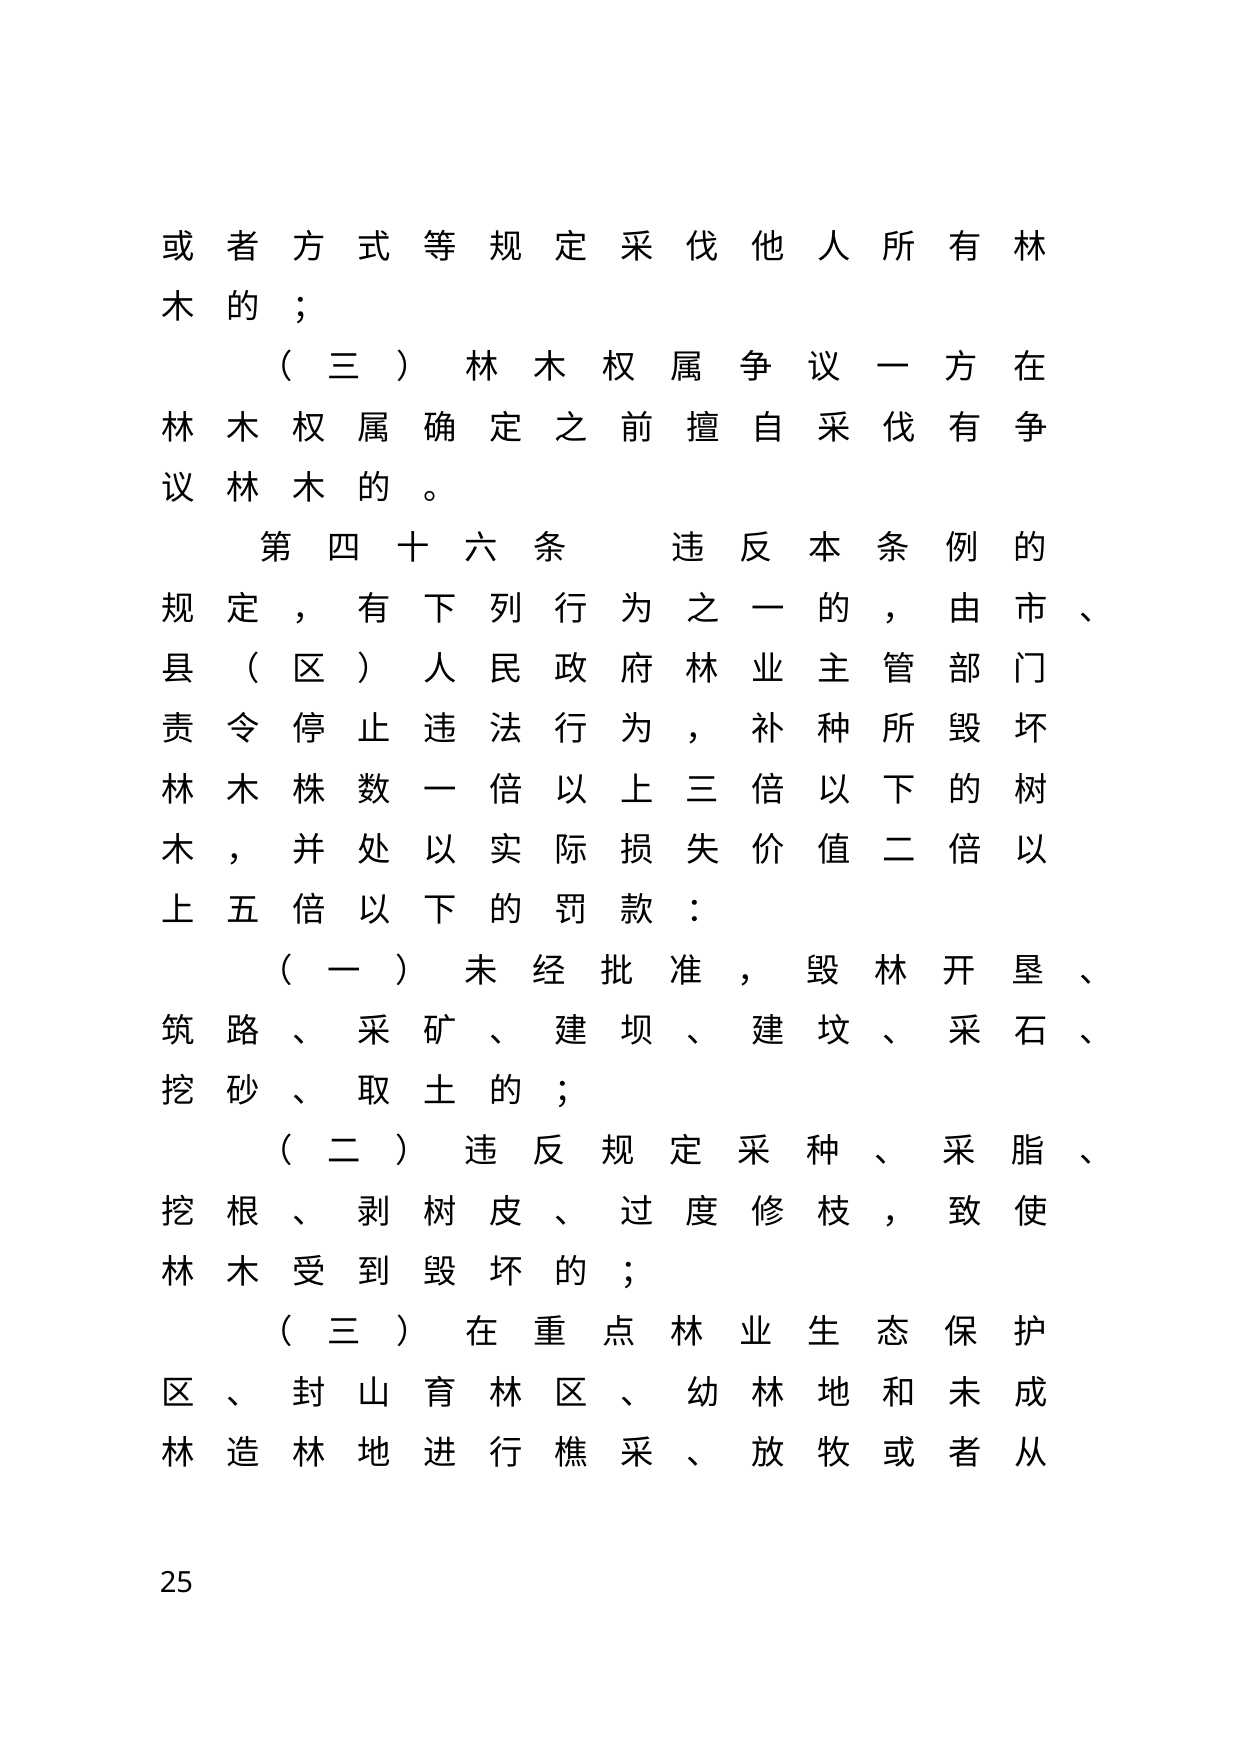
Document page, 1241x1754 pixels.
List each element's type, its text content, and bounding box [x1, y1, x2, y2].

text （二）违反规定采种、采脂、挖根、剥树皮、过度修枝，致使林木受到毁坏的； [161, 1118, 1079, 1299]
text 第四十六条 违反本条例的规定，有下列行为之一的，由市、县（区）人民政府林业主管部门责令停止违法行为，补种所毁坏林木株数一倍以上三倍以下的树木，并处以实际损失价值二倍以上五倍以下的罚款： [161, 515, 1079, 937]
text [161, 1299, 1079, 1480]
text （一）未经批准，毁林开垦、筑路、采矿、建坝、建坟、采石、挖砂、取土的； [161, 937, 1079, 1118]
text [161, 213, 1079, 334]
text （三）林木权属争议一方在林木权属确定之前擅自采伐有争议林木的。 [161, 334, 1079, 515]
